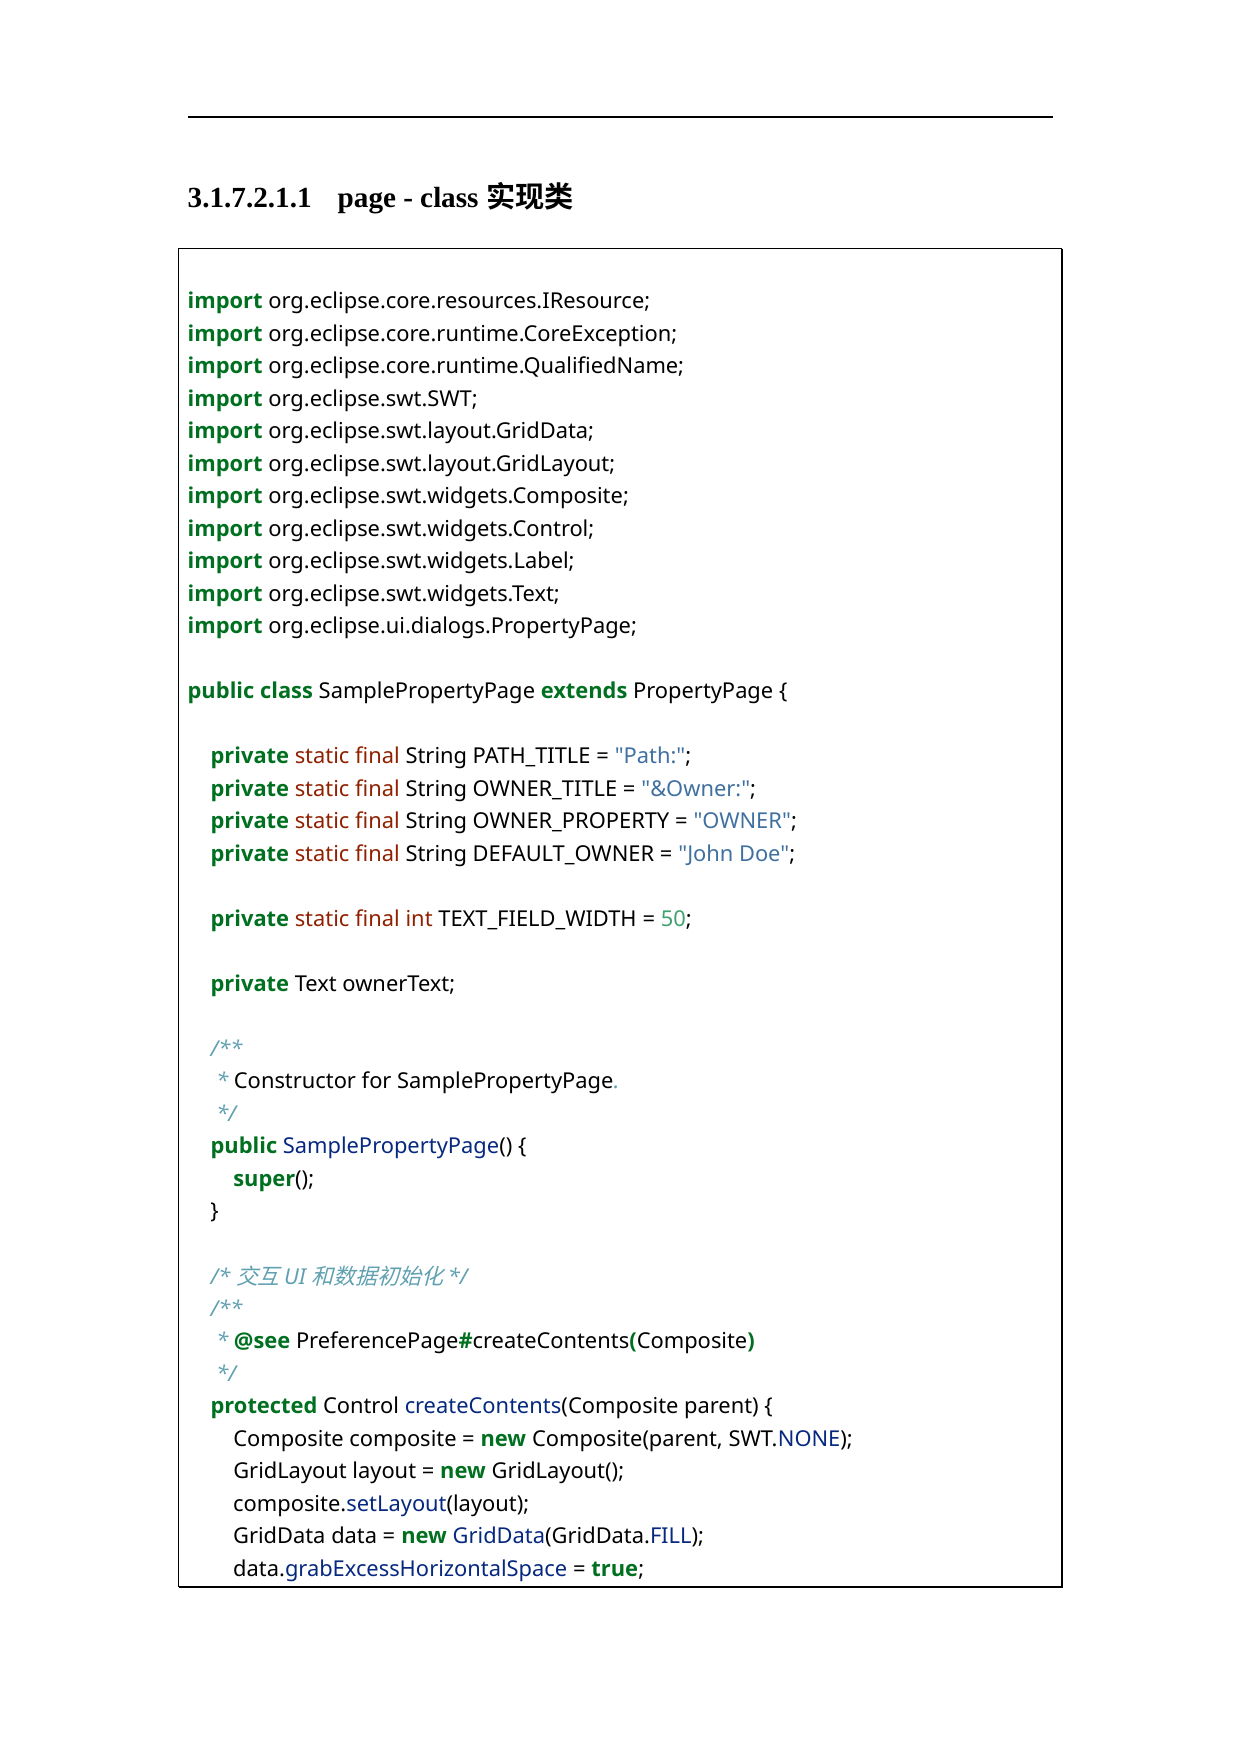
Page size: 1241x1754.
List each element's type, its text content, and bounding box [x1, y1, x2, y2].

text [179, 249, 1061, 1586]
subtitle page - class 实现类 [187, 162, 1053, 227]
